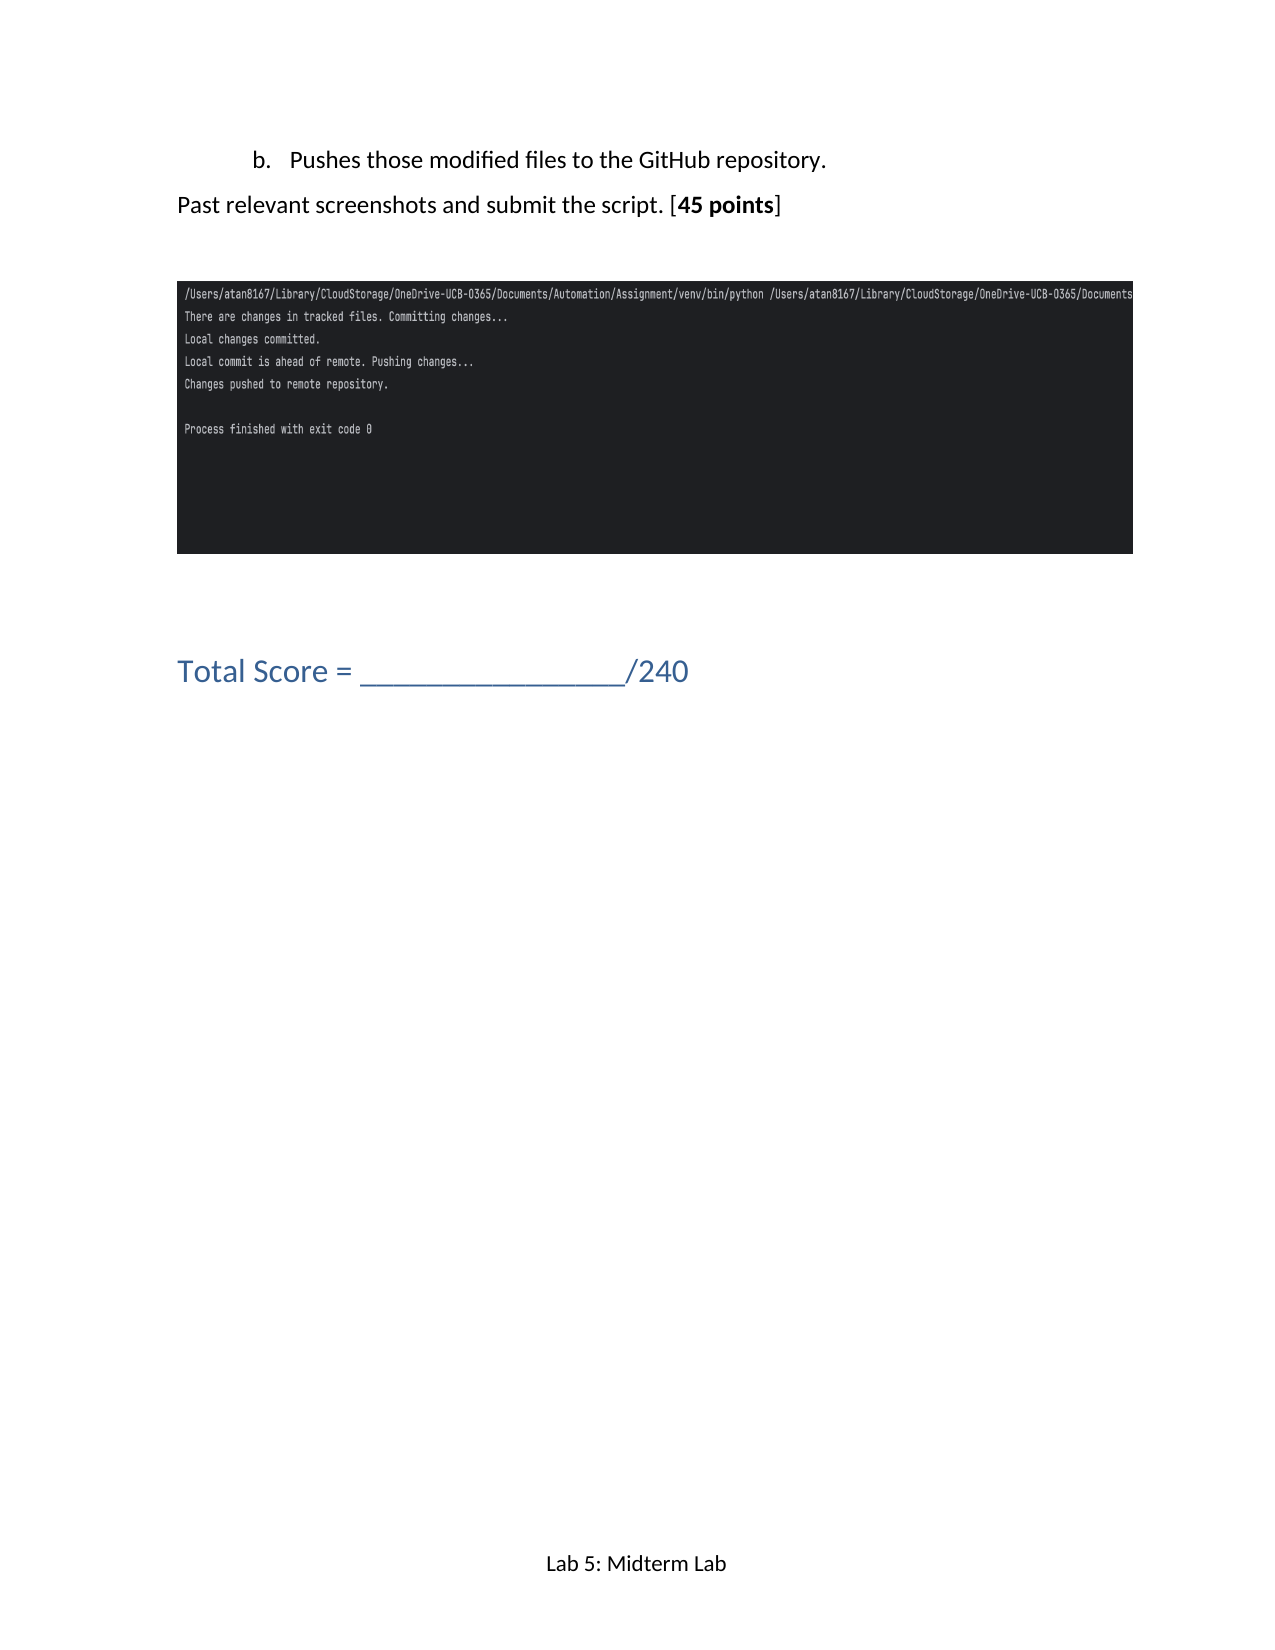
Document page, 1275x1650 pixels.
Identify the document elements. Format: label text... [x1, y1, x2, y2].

subtitle Total Score = ________________/240 [177, 650, 1096, 691]
text Past relevant screenshots and submit the script. [45 points] [177, 189, 1096, 220]
list Pushes those modified files to the GitHub repository. [252, 144, 1096, 174]
picture [177, 281, 1133, 554]
